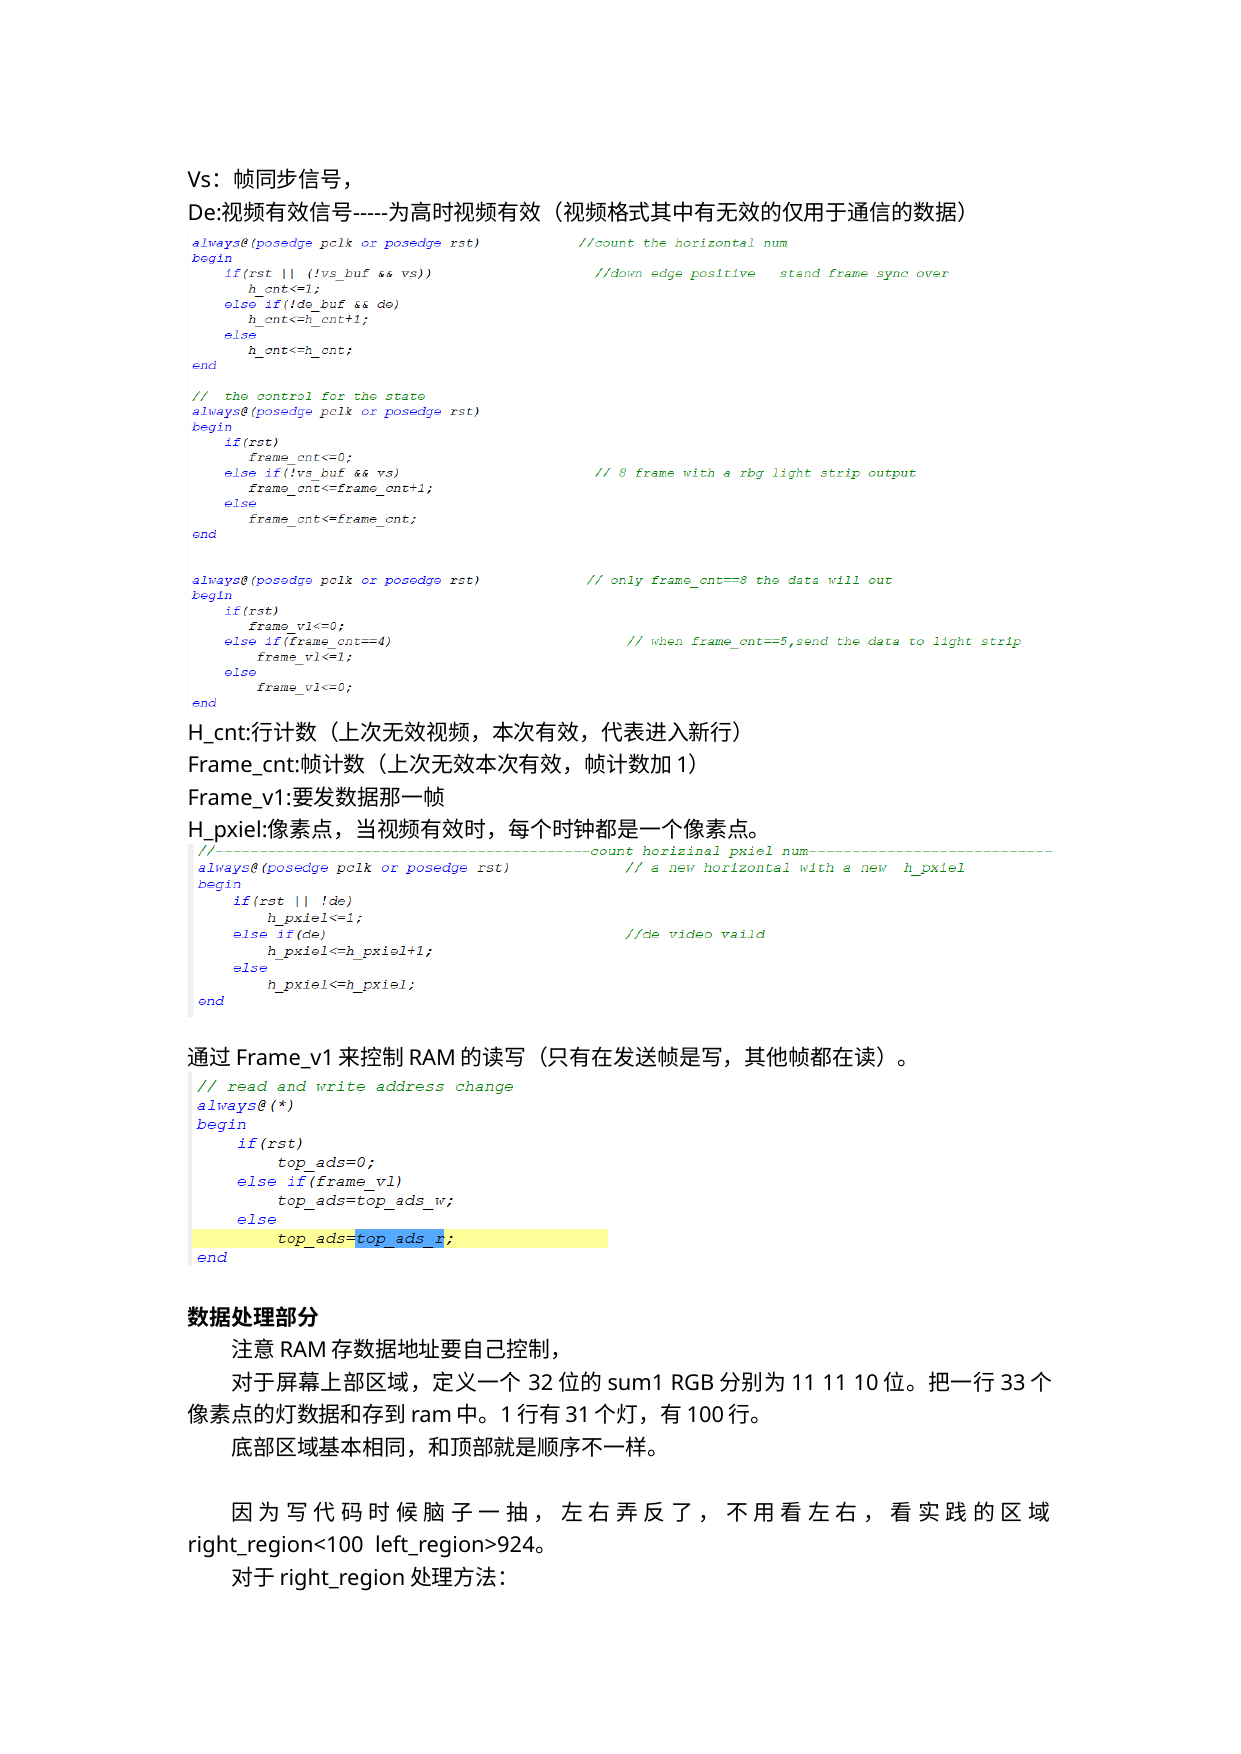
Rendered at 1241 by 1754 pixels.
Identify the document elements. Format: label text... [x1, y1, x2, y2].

picture [187, 227, 1053, 715]
text 因为写代码时候脑子一抽，左右弄反了，不用看左右，看实践的区域right_region<100 left_region>924。 [187, 1494, 1053, 1559]
text Frame_cnt:帧计数（上次无效本次有效，帧计数加1） [187, 747, 1053, 779]
text 数据处理部分 [187, 1299, 1053, 1332]
text 对于屏幕上部区域，定义一个32位的sum1 RGB分别为11 11 10位。把一行33个像素点的灯数据和存到ram中。1行有31个灯，有100行。 [187, 1364, 1053, 1429]
text Vs：帧同步信号， [187, 162, 1053, 194]
text Frame_v1:要发数据那一帧 [187, 779, 1053, 812]
text De:视频有效信号-----为高时视频有效（视频格式其中有无效的仅用于通信的数据） [187, 194, 1053, 227]
text 底部区域基本相同，和顶部就是顺序不一样。 [187, 1429, 1053, 1462]
text H_pxiel:像素点，当视频有效时，每个时钟都是一个像素点。 [187, 812, 1053, 844]
text 对于right_region处理方法： [187, 1559, 1053, 1592]
picture [187, 844, 1053, 1017]
picture [187, 1072, 608, 1266]
text 注意RAM存数据地址要自己控制， [187, 1332, 1053, 1364]
text H_cnt:行计数（上次无效视频，本次有效，代表进入新行） [187, 715, 1053, 747]
text 通过Frame_v1来控制RAM的读写（只有在发送帧是写，其他帧都在读）。 [187, 1039, 1053, 1072]
